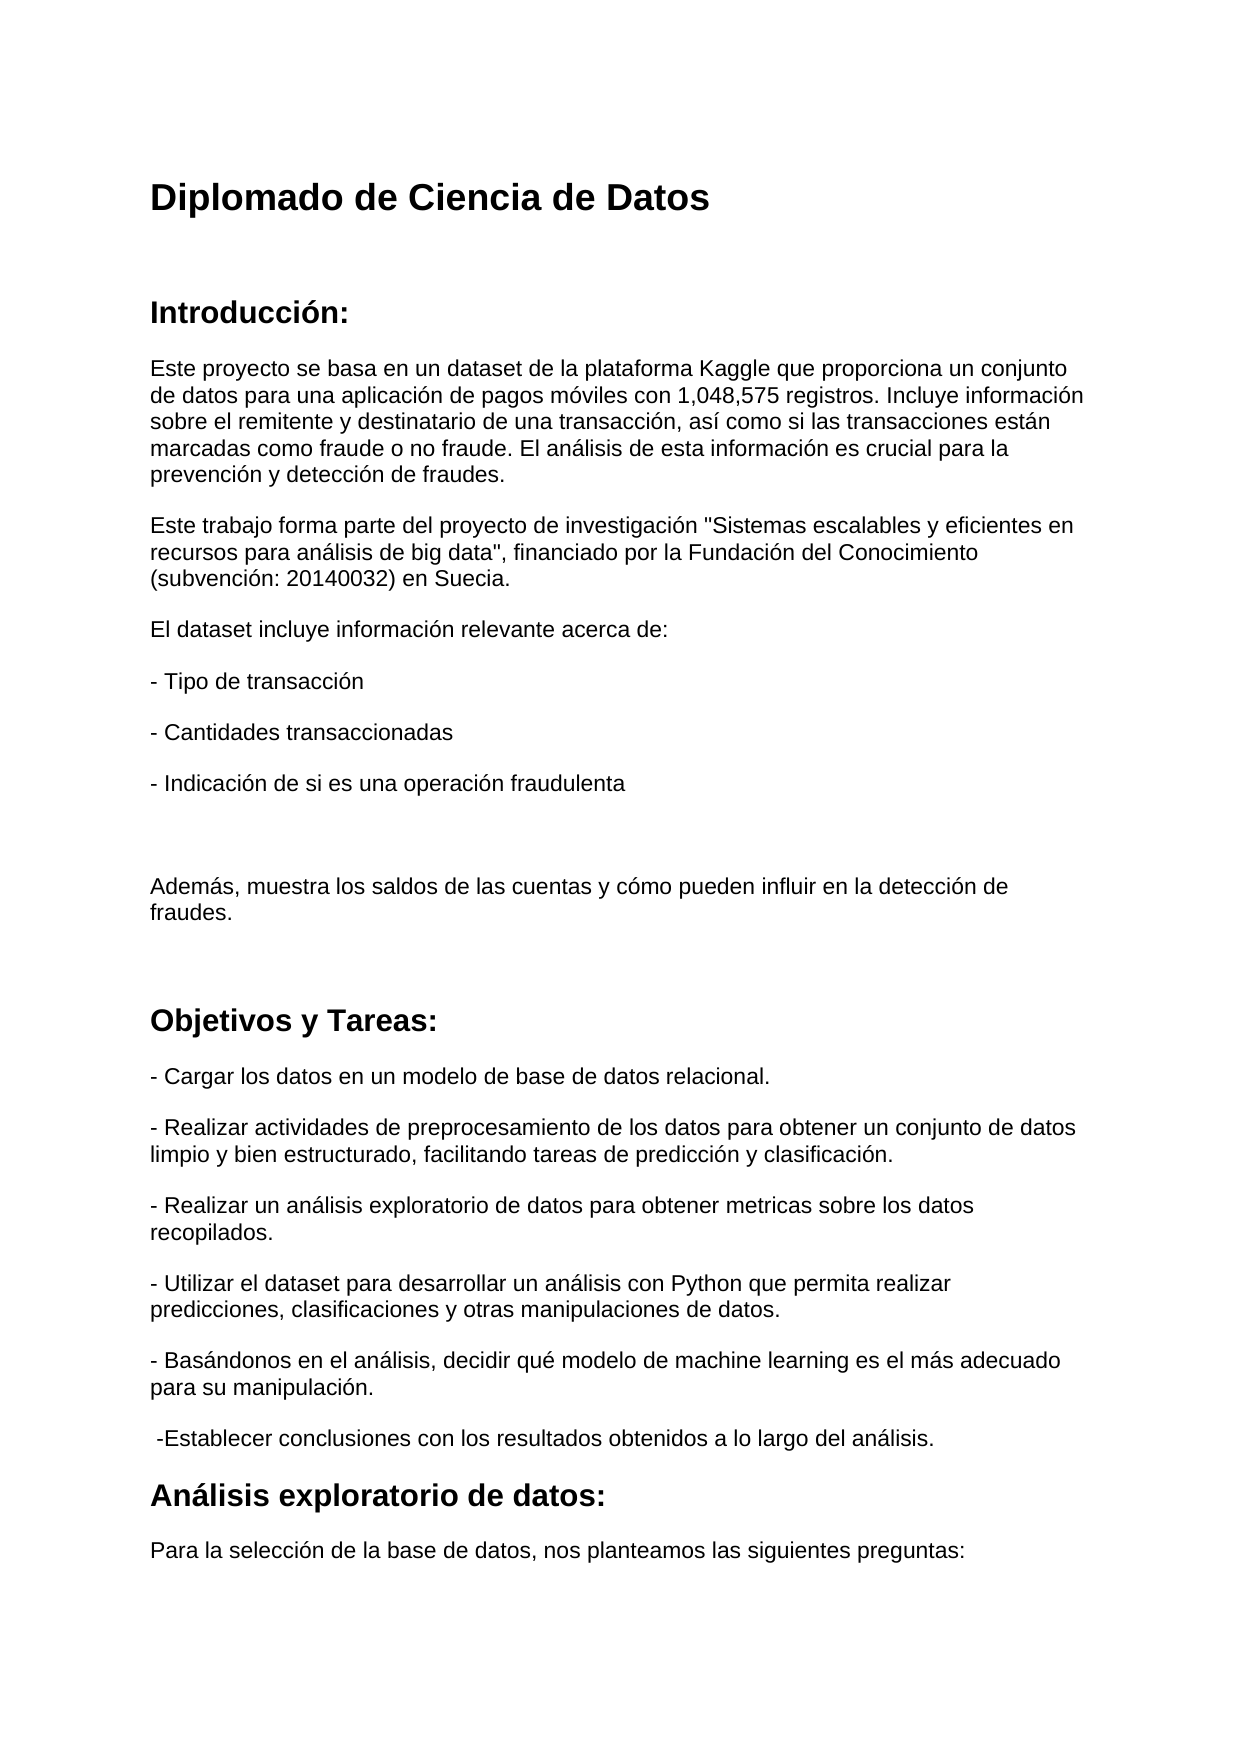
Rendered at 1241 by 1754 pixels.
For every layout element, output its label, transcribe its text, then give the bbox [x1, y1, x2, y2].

text - Utilizar el dataset para desarrollar un análisis con Python que permita realizar predicciones, clasificaciones y otras manipulaciones de datos. [150, 1270, 1090, 1322]
text Para la selección de la base de datos, nos planteamos las siguientes preguntas: [150, 1537, 1090, 1564]
text -Establecer conclusiones con los resultados obtenidos a lo largo del análisis. [150, 1425, 1090, 1452]
text - Tipo de transacción [150, 668, 1090, 694]
text - Cargar los datos en un modelo de base de datos relacional. [150, 1063, 1090, 1089]
text - Basándonos en el análisis, decidir qué modelo de machine learning es el más adecuado para su manipulación. [150, 1347, 1090, 1400]
text - Indicación de si es una operación fraudulenta [150, 770, 1090, 797]
text - Realizar un análisis exploratorio de datos para obtener metricas sobre los datos recopilados. [150, 1192, 1090, 1245]
text Además, muestra los saldos de las cuentas y cómo pueden influir en la detección de fraudes. [150, 873, 1090, 926]
text Este trabajo forma parte del proyecto de investigación "Sistemas escalables y eficientes en recursos para análisis de big data", financiado por la Fundación del Conocimiento (subvención: 20140032) en Suecia. [150, 512, 1090, 591]
text Análisis exploratorio de datos: [150, 1477, 1090, 1512]
text - Cantidades transaccionadas [150, 719, 1090, 745]
text - Realizar actividades de preprocesamiento de los datos para obtener un conjunto de datos limpio y bien estructurado, facilitando tareas de predicción y clasificación. [150, 1114, 1090, 1167]
text Introducción: [150, 294, 1090, 330]
text El dataset incluye información relevante acerca de: [150, 616, 1090, 643]
text Este proyecto se basa en un dataset de la plataforma Kaggle que proporciona un conjunto de datos para una aplicación de pagos móviles con 1,048,575 registros. Incluye información sobre el remitente y destinatario de una transacción, así como si las transacciones están marcadas como fraude o no fraude. El análisis de esta información es crucial para la prevención y detección de fraudes. [150, 355, 1090, 487]
text Objetivos y Tareas: [150, 1002, 1090, 1038]
text Diplomado de Ciencia de Datos [150, 175, 1090, 218]
